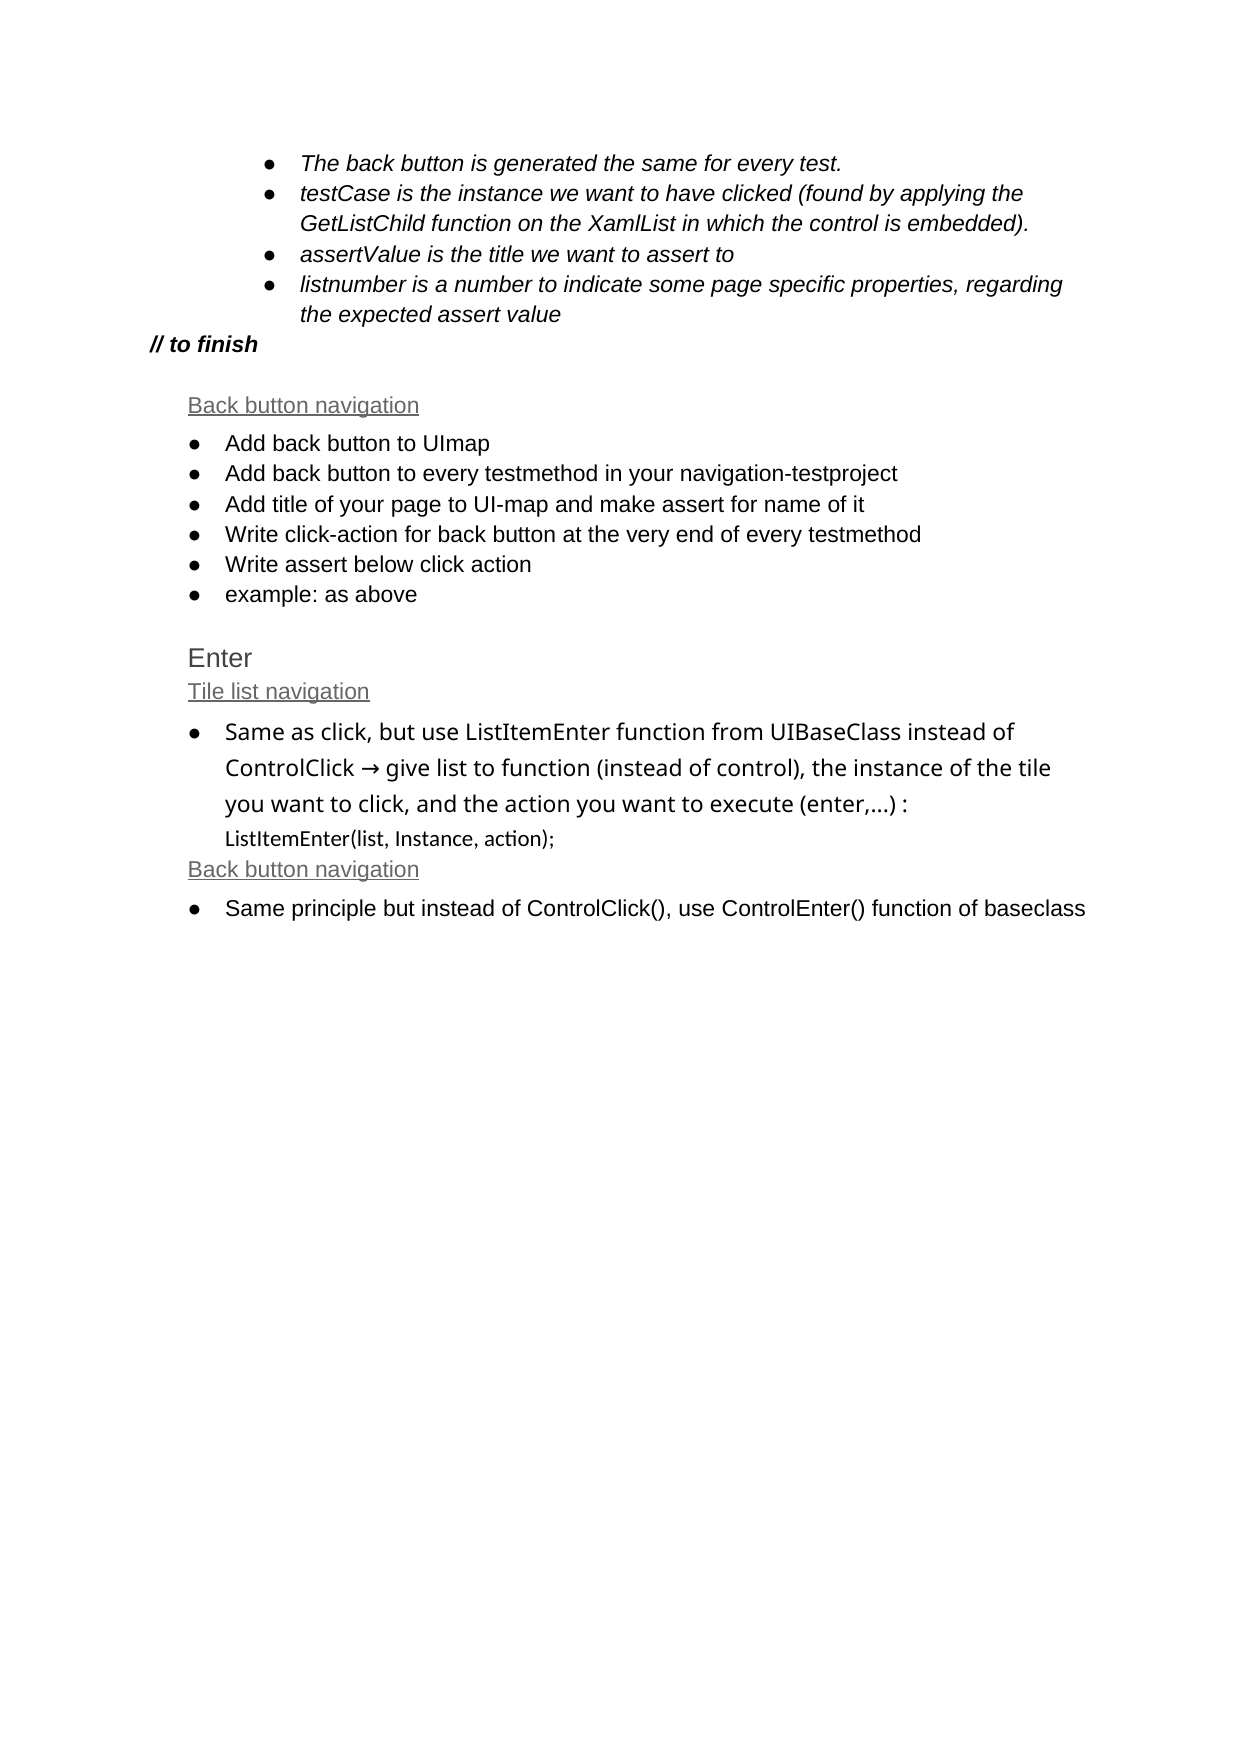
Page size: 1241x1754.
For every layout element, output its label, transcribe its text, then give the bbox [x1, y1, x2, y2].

list Add back button to UImap [187, 430, 1090, 457]
list assertValue is the title we want to assert to [262, 241, 1090, 267]
list Add back button to every testmethod in your navigation-testproject [187, 460, 1090, 487]
list Write assert below click action [187, 551, 1090, 577]
list Same as click, but use ListItemEnter function from UIBaseClass instead of ControlClick → give list to function (instead of control), the instance of the tile you want to click, and the action you want to execute (enter,...) : [187, 716, 1090, 819]
list testCase is the instance we want to have clicked (found by applying the GetListChild function on the XamlList in which the control is embedded). [262, 180, 1090, 237]
list listnumber is a number to indicate some page specific properties, regarding the expected assert value [262, 271, 1090, 327]
subtitle Back button navigation [187, 392, 1090, 418]
subtitle Tile list navigation [187, 678, 1090, 704]
list Write click-action for back button at the very end of every testmethod [187, 521, 1090, 547]
list example: as above [187, 581, 1090, 608]
list The back button is generated the same for every test. [262, 150, 1090, 176]
text // to finish [150, 331, 1090, 358]
subtitle Enter [187, 642, 1090, 673]
list Same principle but instead of ControlClick(), use ControlEnter() function of baseclass [187, 895, 1090, 921]
subtitle Back button navigation [187, 856, 1090, 882]
text ListItemEnter(list, Instance, action); [150, 824, 1090, 852]
list Add title of your page to UI-map and make assert for name of it [187, 491, 1090, 517]
